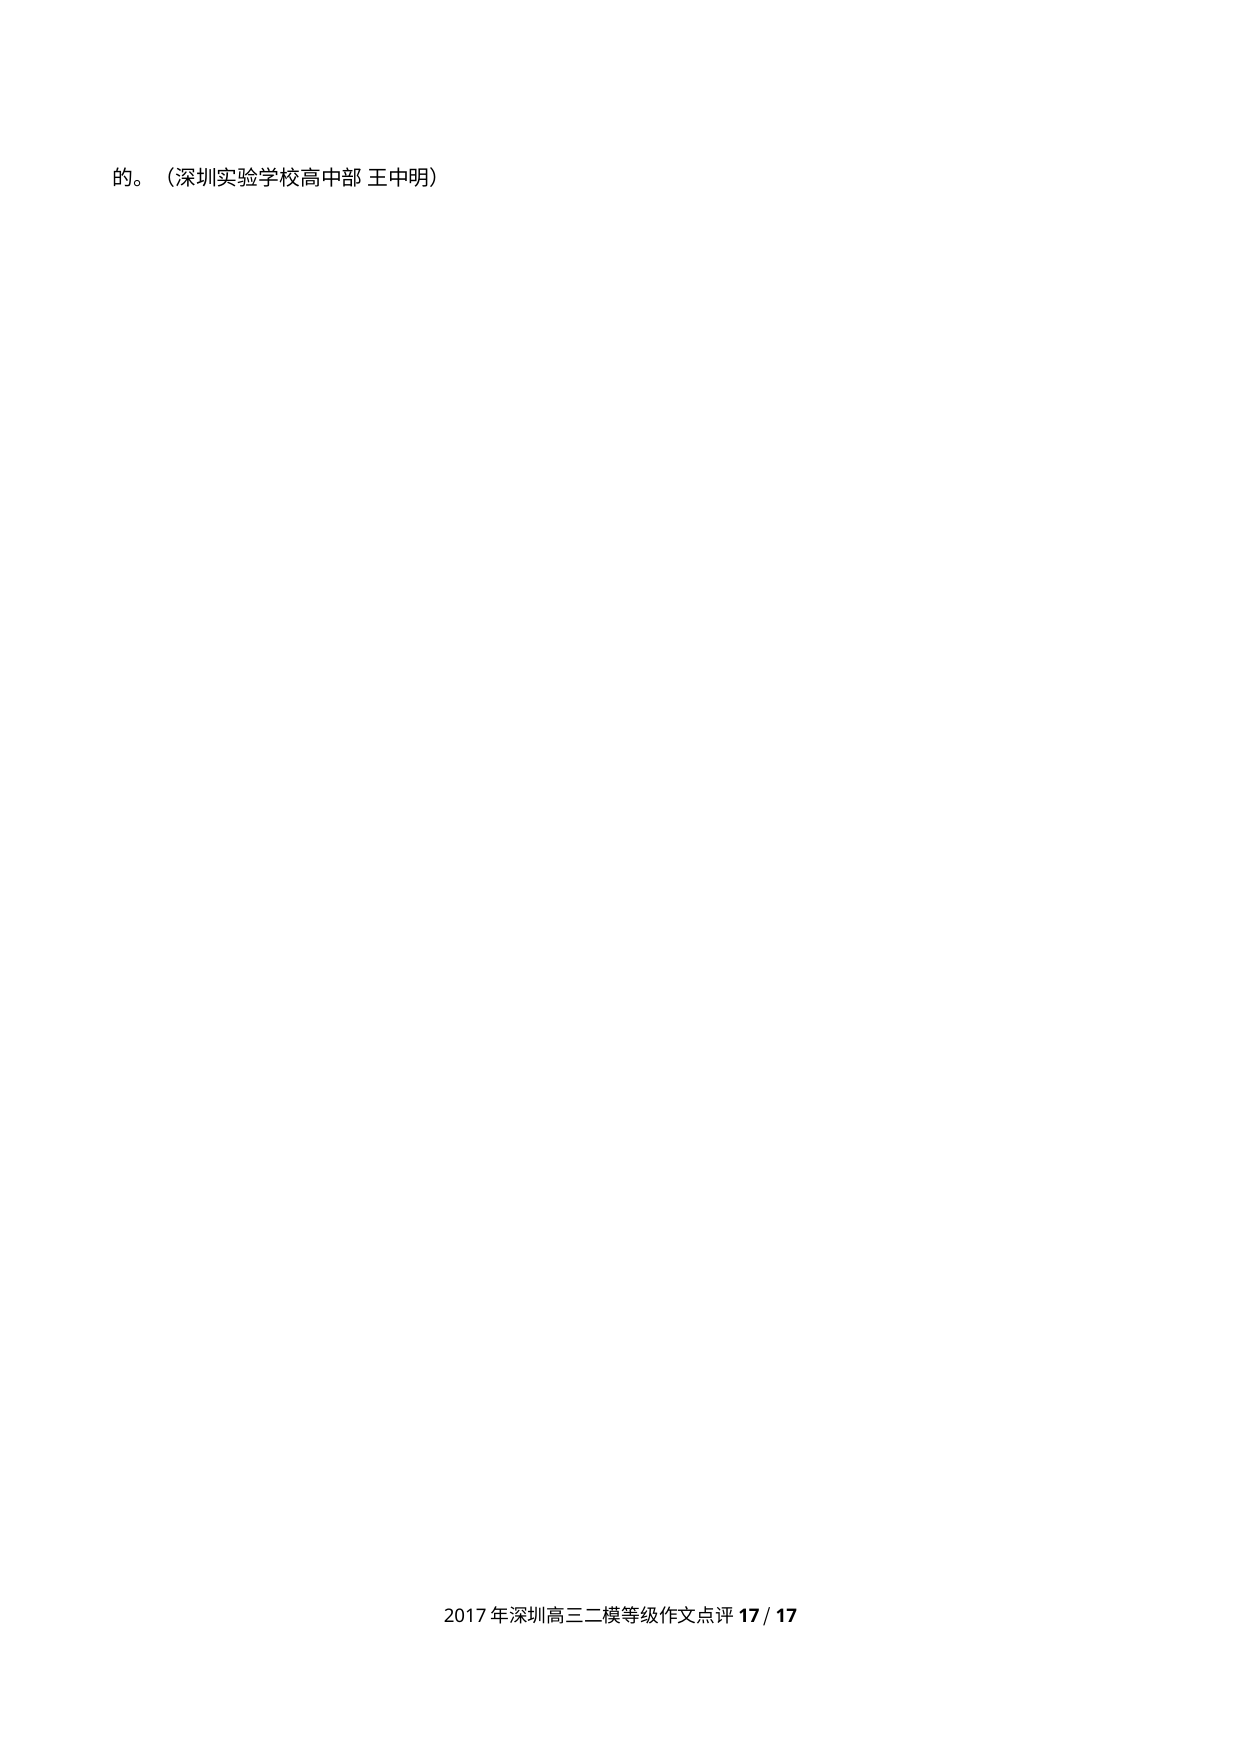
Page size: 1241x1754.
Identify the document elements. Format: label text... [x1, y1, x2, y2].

text 文章大体分为三个部分：引论，本论和结论。可见，这位考生议论文的基本素养还是具备的，适当加以引导，该生写出三类卷甚至二类卷作文还是有可能的。（深圳实验学校高中部 王中明） [112, 160, 598, 193]
